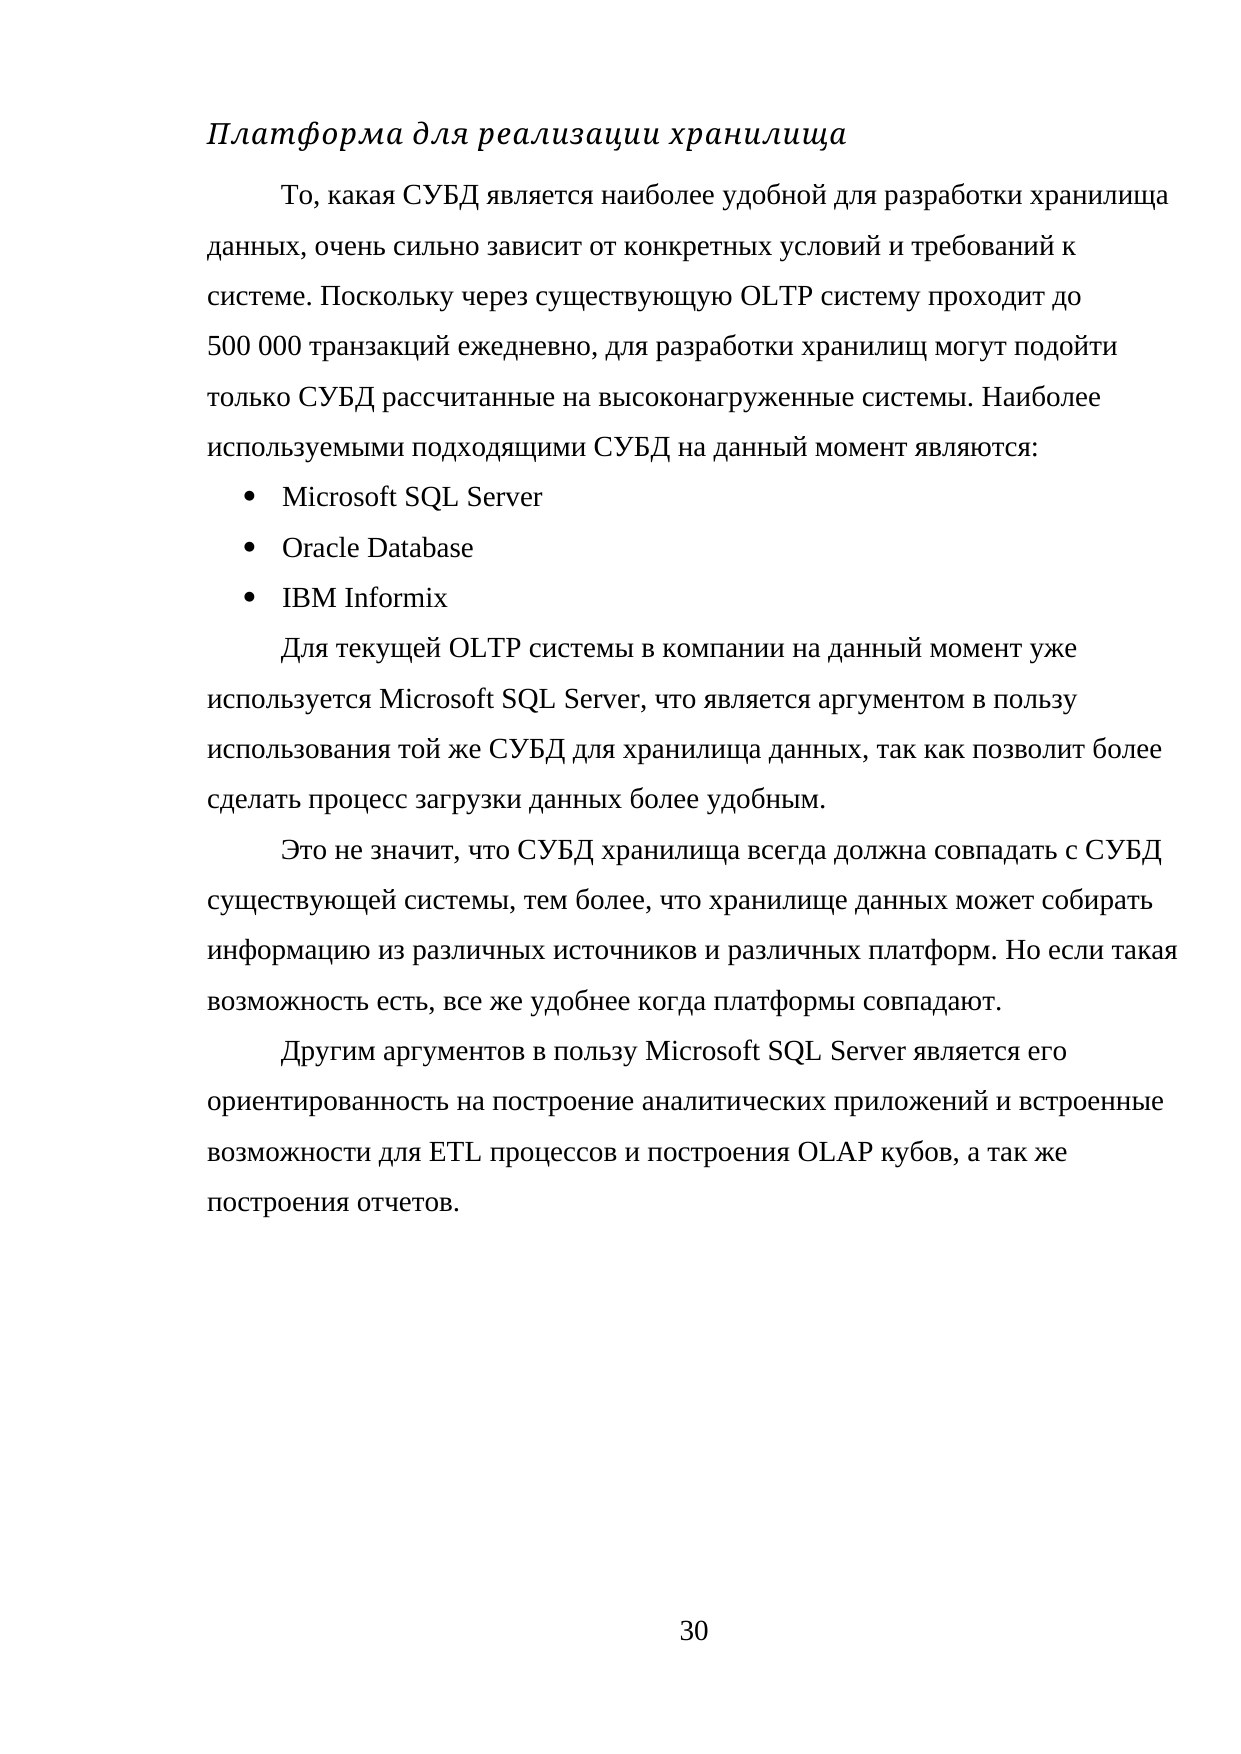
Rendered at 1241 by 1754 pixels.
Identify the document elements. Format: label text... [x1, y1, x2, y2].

text Для текущей OLTP системы в компании на данный момент уже используется Microsoft SQL Server, что является аргументом в пользу использования той же СУБД для хранилища данных, так как позволит более сделать процесс загрузки данных более удобным. [207, 631, 1181, 815]
text Другим аргументов в пользу Microsoft SQL Server является его ориентированность на построение аналитических приложений и встроенные возможности для ETL процессов и построения OLAP кубов, а так же построения отчетов. [207, 1033, 1181, 1218]
text То, какая СУБД является наиболее удобной для разработки хранилища данных, очень сильно зависит от конкретных условий и требований к системе. Поскольку через существующую OLTP систему проходит до 500 000 транзакций ежедневно, для разработки хранилищ могут подойти только СУБД рассчитанные на высоконагруженные системы. Наиболее используемыми подходящими СУБД на данный момент являются: [207, 177, 1181, 463]
subtitle Платформа для реализации хранилища [207, 118, 1181, 152]
list IBM Informix [244, 580, 1181, 614]
list Microsoft SQL Server [244, 479, 1181, 513]
list Oracle Database [244, 530, 1181, 563]
text Это не значит, что СУБД хранилища всегда должна совпадать с СУБД существующей системы, тем более, что хранилище данных может собирать информацию из различных источников и различных платформ. Но если такая возможность есть, все же удобнее когда платформы совпадают. [207, 832, 1181, 1016]
